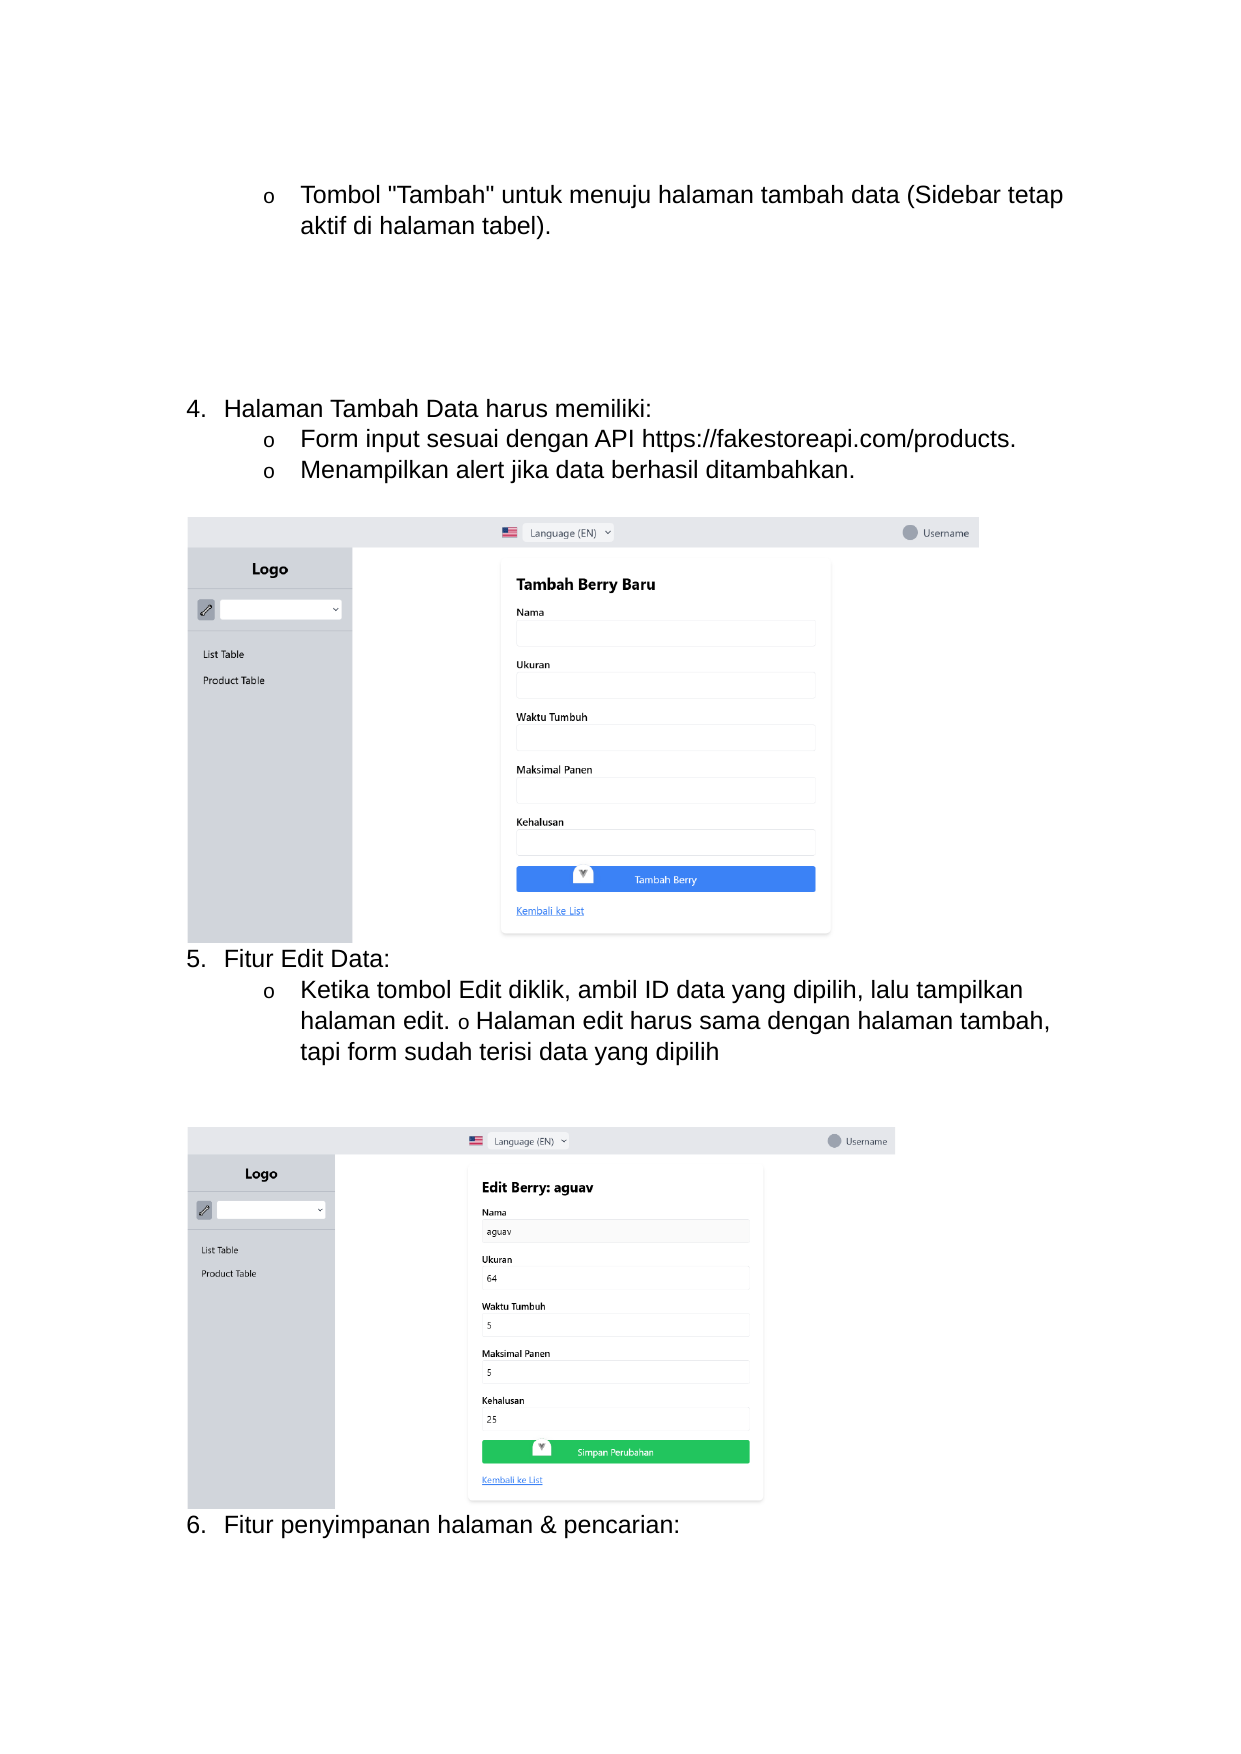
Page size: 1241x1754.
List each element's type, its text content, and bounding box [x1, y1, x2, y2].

list Halaman Tambah Data harus memiliki: [186, 394, 1095, 422]
list Menampilkan alert jika data berhasil ditambahkan. [263, 456, 1095, 485]
picture [187, 517, 979, 943]
picture [187, 1127, 896, 1509]
list Fitur penyimpanan halaman & pencarian: [186, 1510, 1095, 1538]
list Ketika tombol Edit diklik, ambil ID data yang dipilih, lalu tampilkan halaman edit. o Halaman edit harus sama dengan halaman tambah, tapi form sudah terisi data yang dipilih [263, 975, 1095, 1065]
list Form input sesuai dengan API https://fakestoreapi.com/products. [263, 424, 1095, 454]
list Fitur Edit Data: [186, 944, 1095, 973]
list Tombol "Tambah" untuk menuju halaman tambah data (Sidebar tetap aktif di halaman tabel). [263, 180, 1095, 240]
